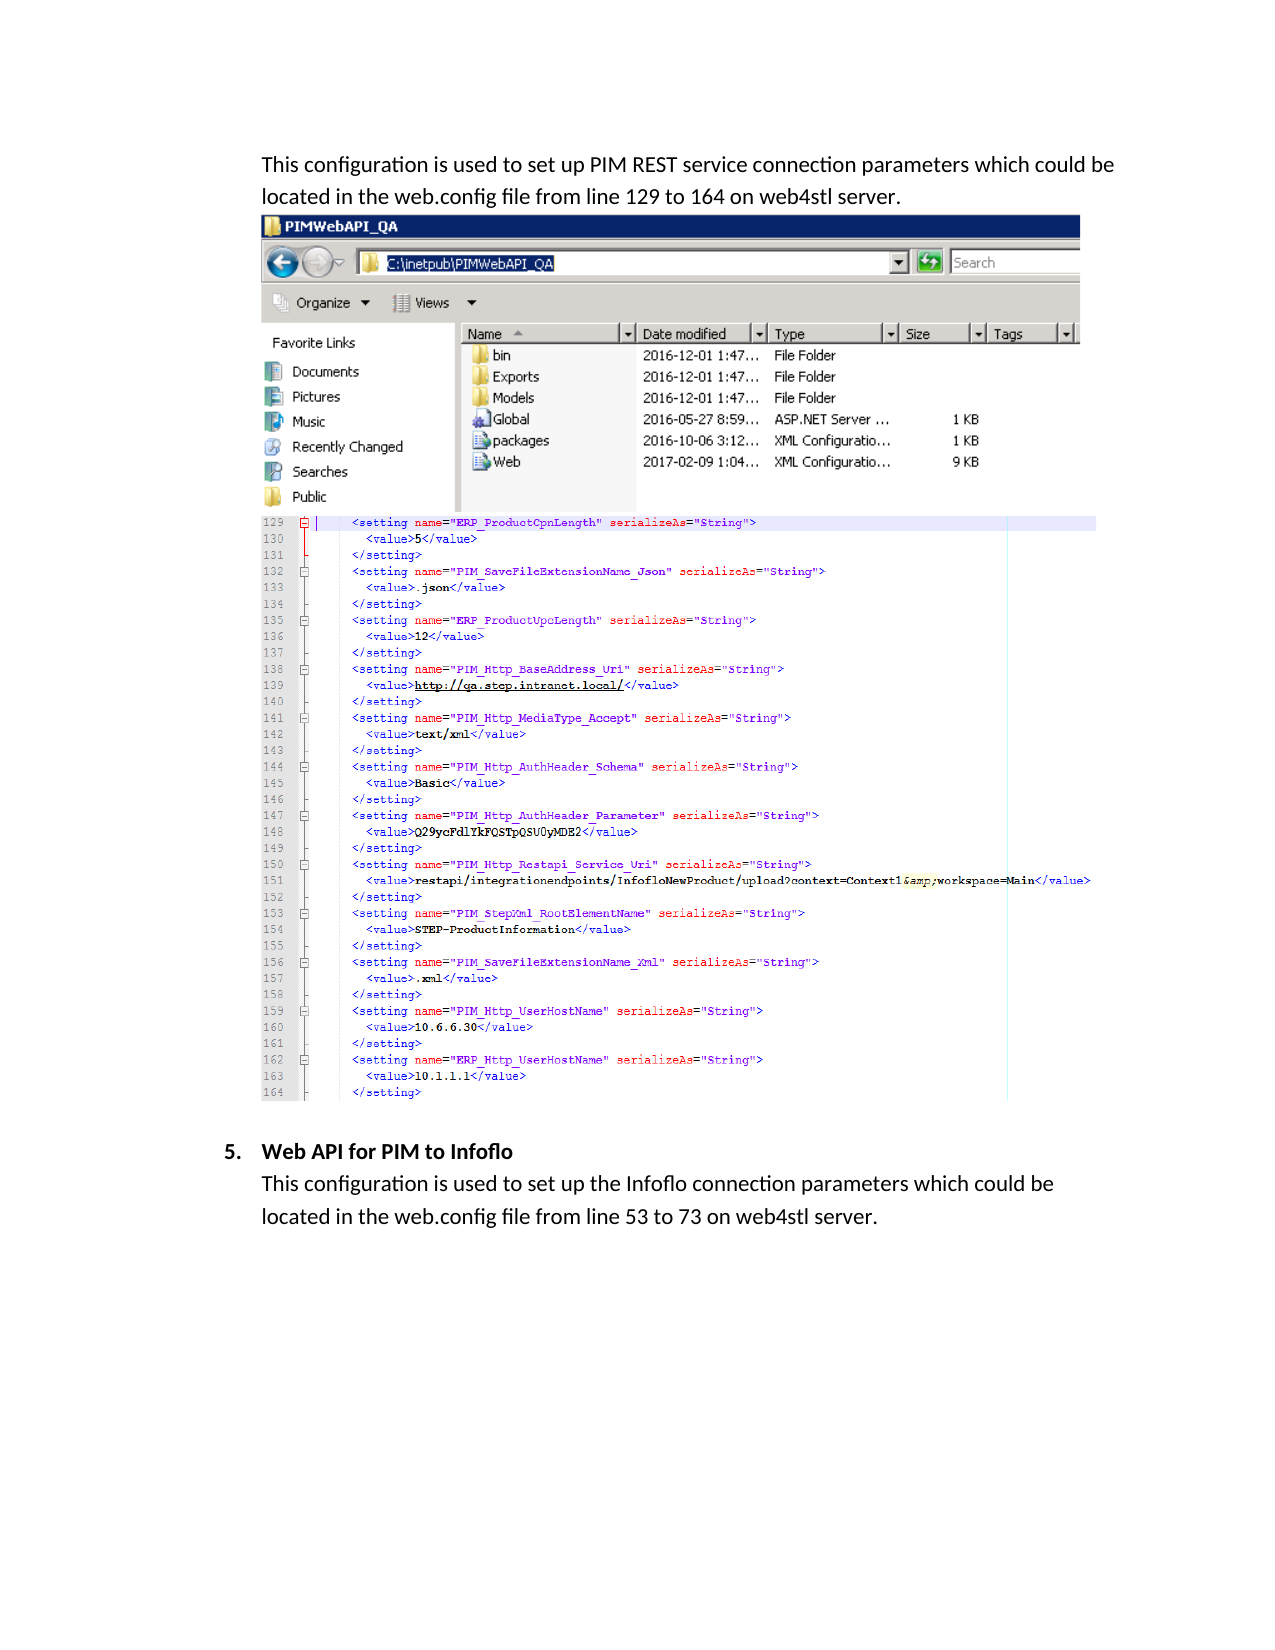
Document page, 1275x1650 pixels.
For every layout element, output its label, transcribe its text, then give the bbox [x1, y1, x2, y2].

picture [261, 214, 1080, 512]
list Web API for PIM to Infoflo [224, 1137, 1125, 1165]
list This configuration is used to set up the Infoflo connection parameters which could be located in the web.config file from line 53 to 73 on web4stl server. [261, 1169, 1125, 1230]
list This configuration is used to set up PIM REST service connection parameters which could be located in the web.config file from line 129 to 164 on web4stl server. [261, 150, 1125, 210]
picture [261, 516, 1097, 1101]
